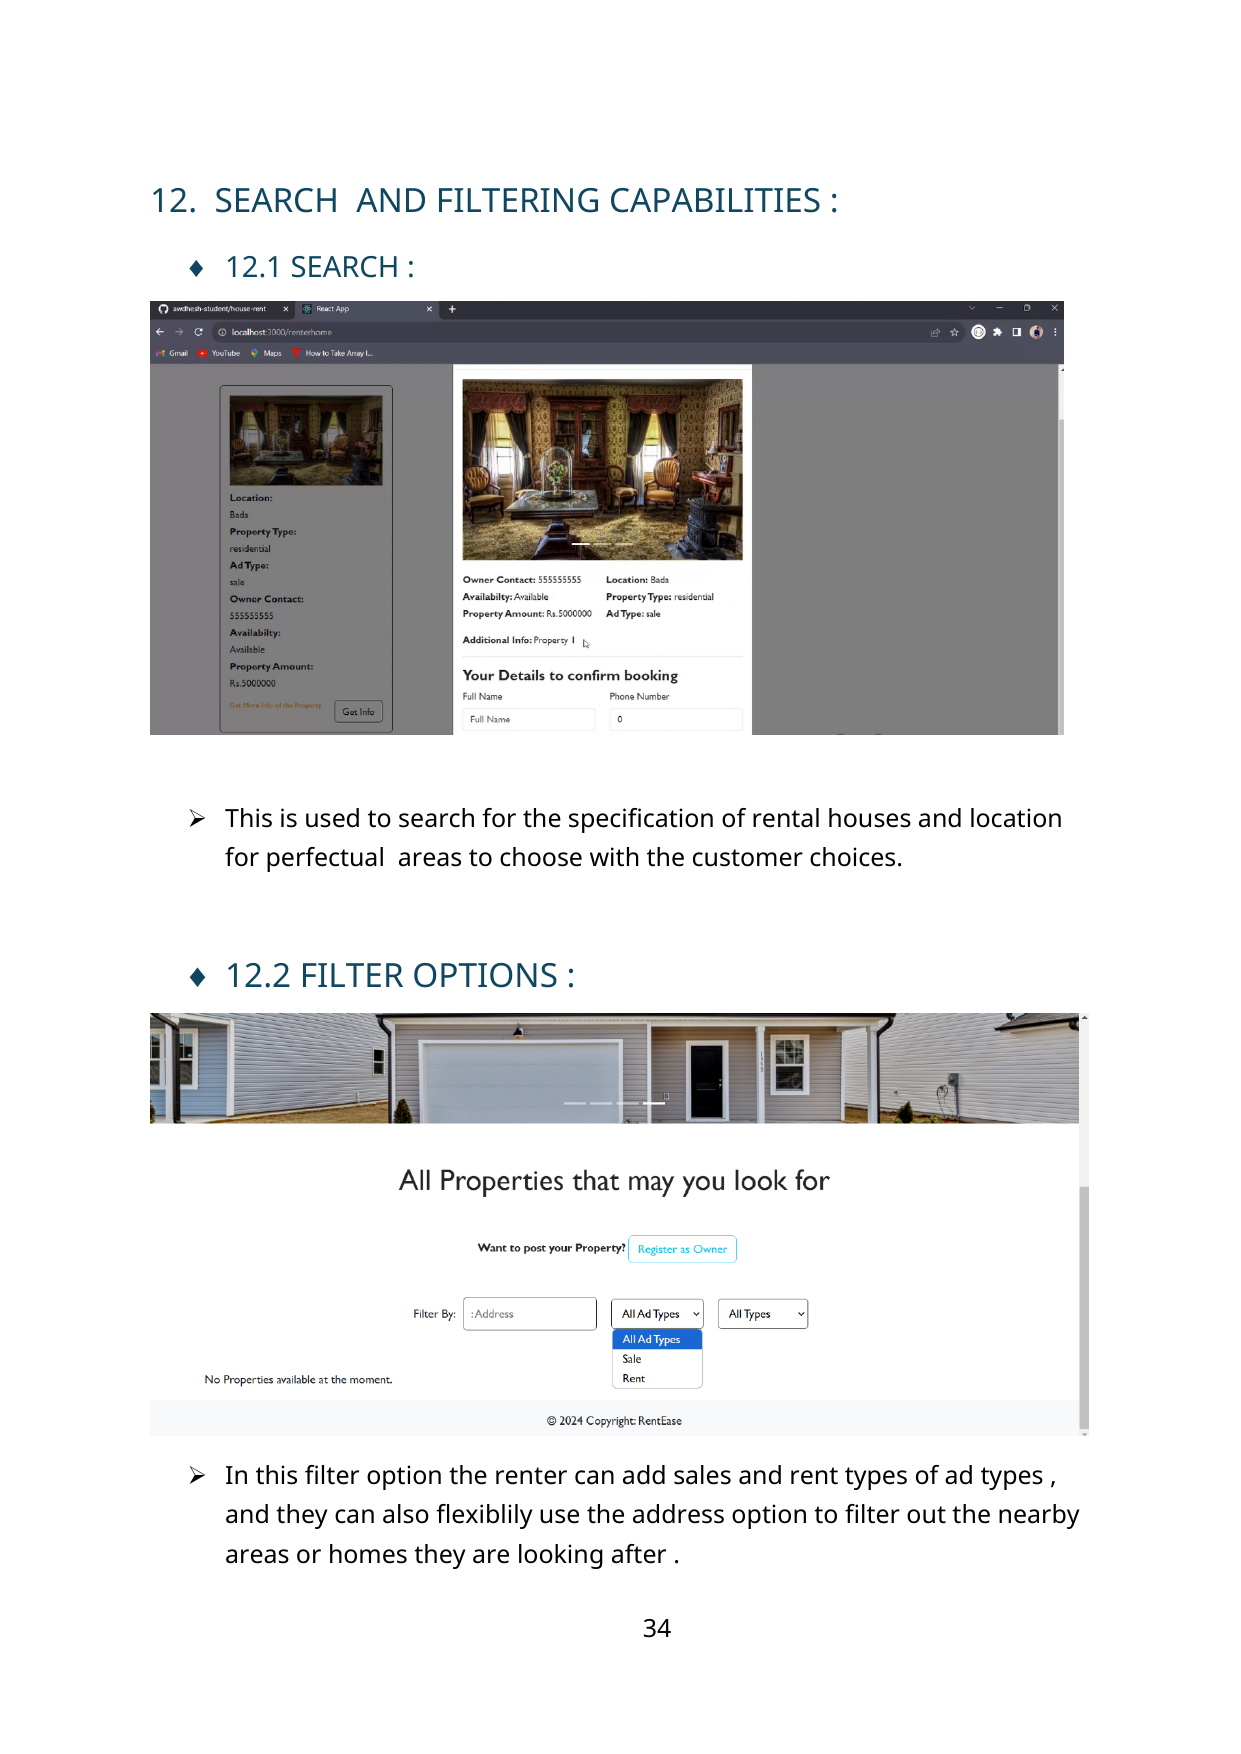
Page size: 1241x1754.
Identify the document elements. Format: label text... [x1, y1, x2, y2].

picture [150, 301, 1064, 735]
list In this filter option the renter can add sales and rent types of ad types , and they can also flexiblily use the address option to filter out the nearby areas or homes they are looking after . [187, 1457, 1090, 1570]
subtitle 12.2 FILTER OPTIONS : [187, 952, 1090, 998]
subtitle 12.1 SEARCH : [187, 246, 1090, 286]
list This is used to search for the specification of rental houses and location for perfectual areas to choose with the customer choices. [187, 800, 1090, 874]
subtitle 12. SEARCH AND FILTERING CAPABILITIES : [150, 177, 1090, 223]
picture [150, 1013, 1089, 1436]
